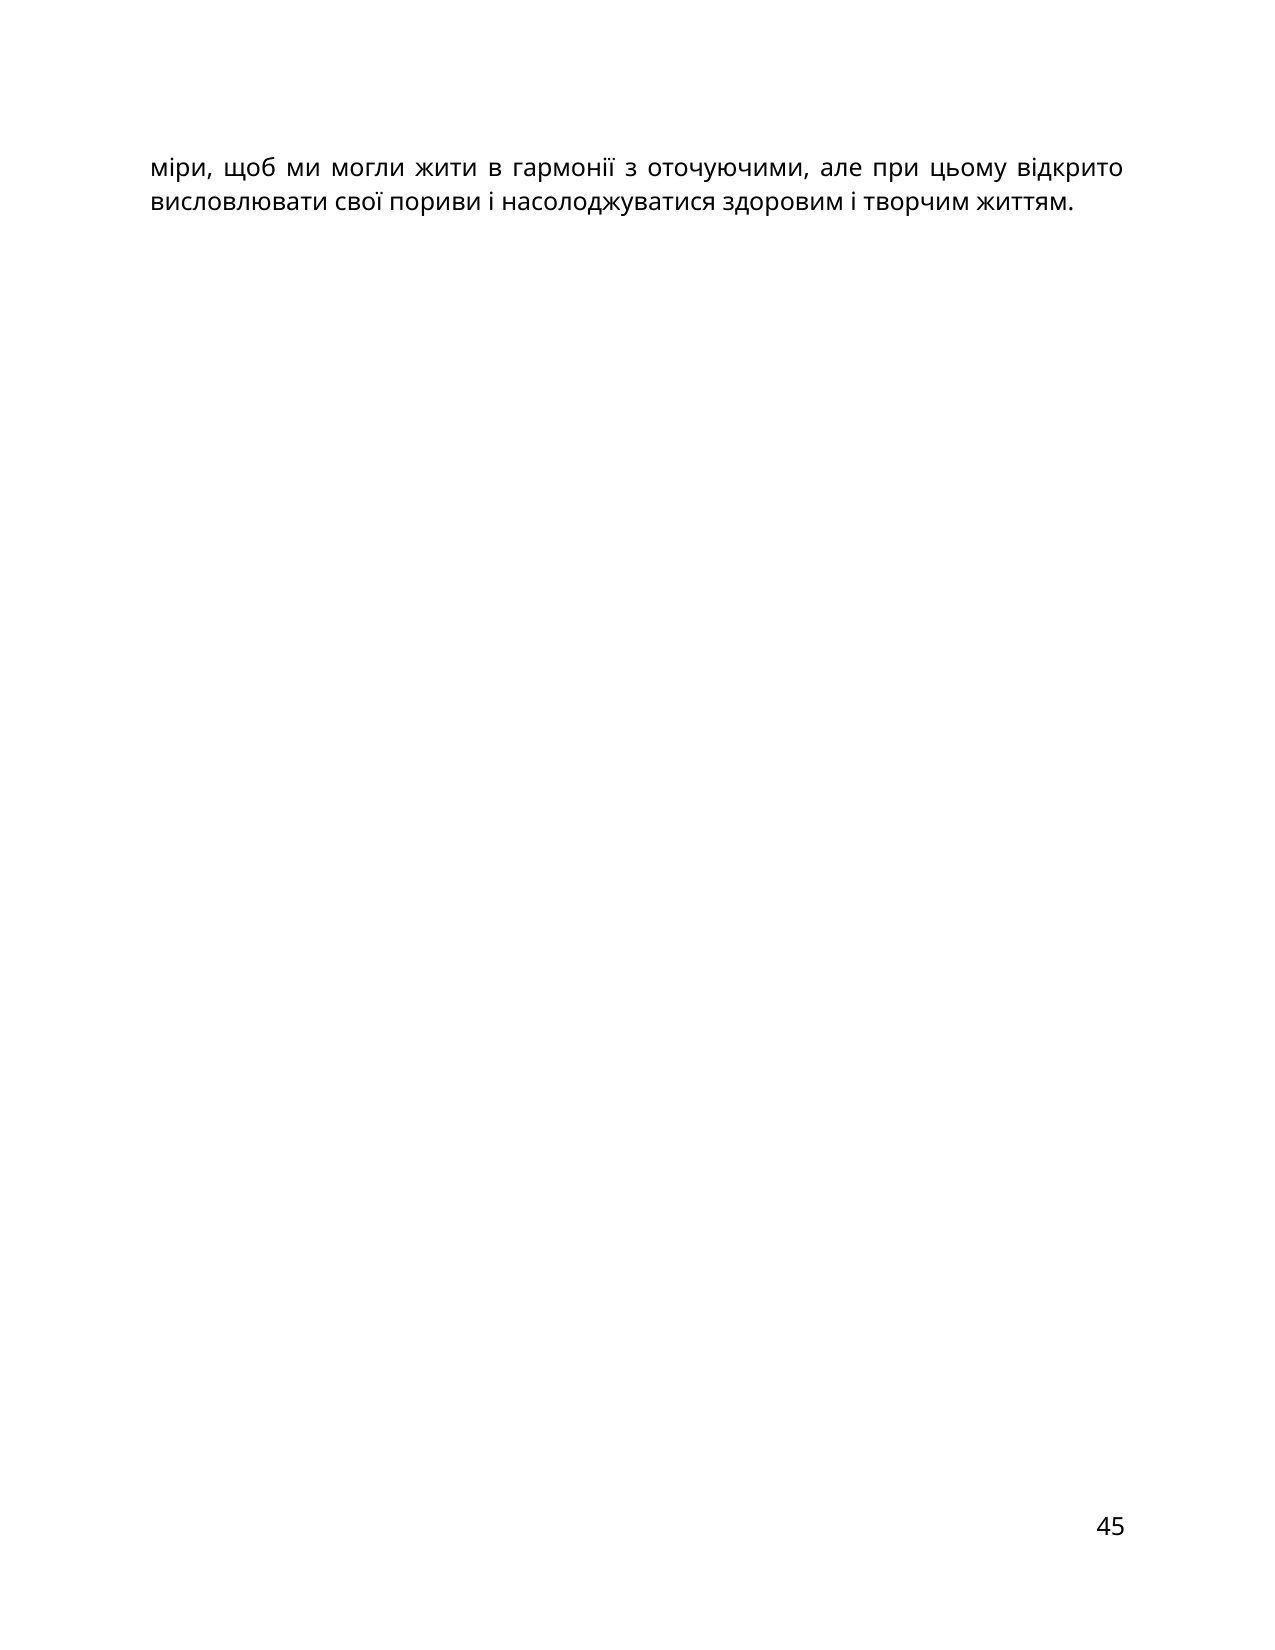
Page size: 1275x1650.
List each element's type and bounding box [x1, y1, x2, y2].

text [150, 150, 1125, 218]
